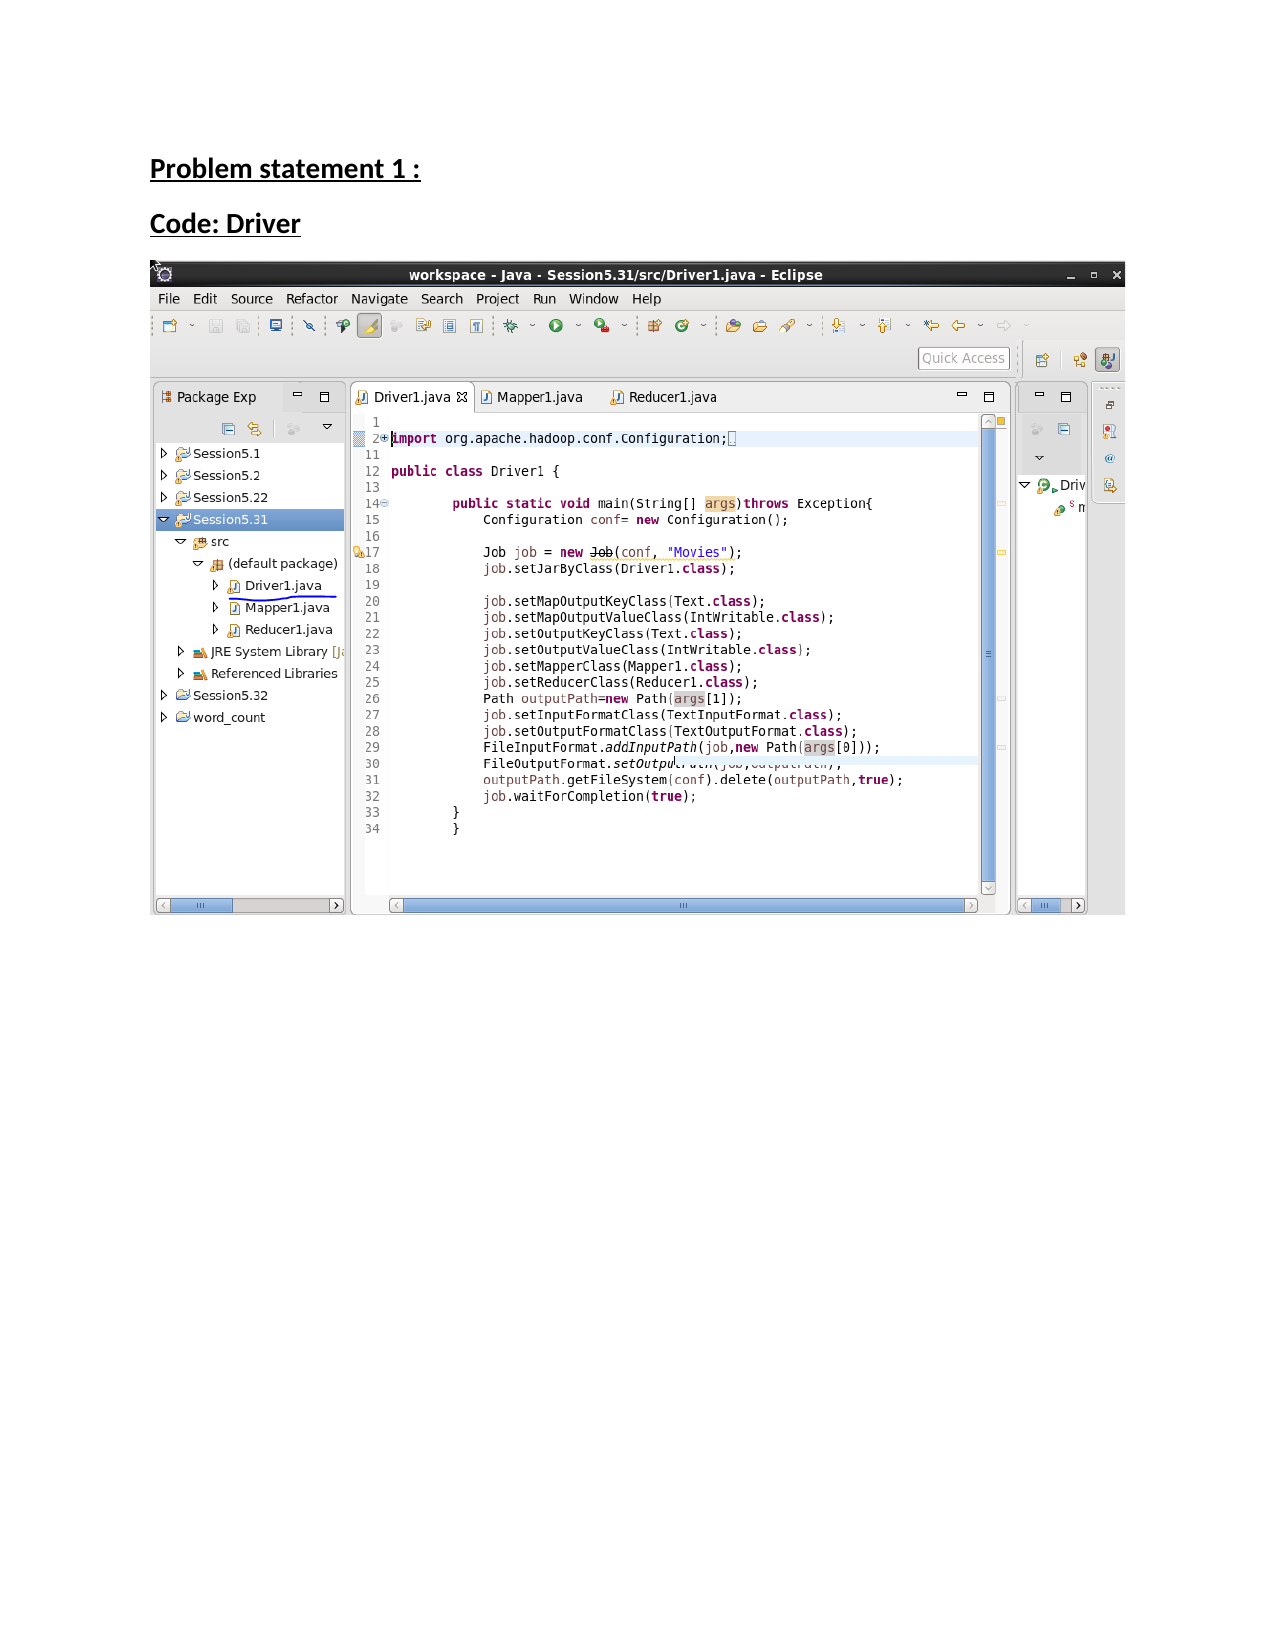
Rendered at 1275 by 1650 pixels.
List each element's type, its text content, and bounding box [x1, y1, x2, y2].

text Code: Driver [150, 205, 1125, 241]
text Problem statement 1 : [150, 150, 1125, 186]
picture [150, 260, 1125, 915]
